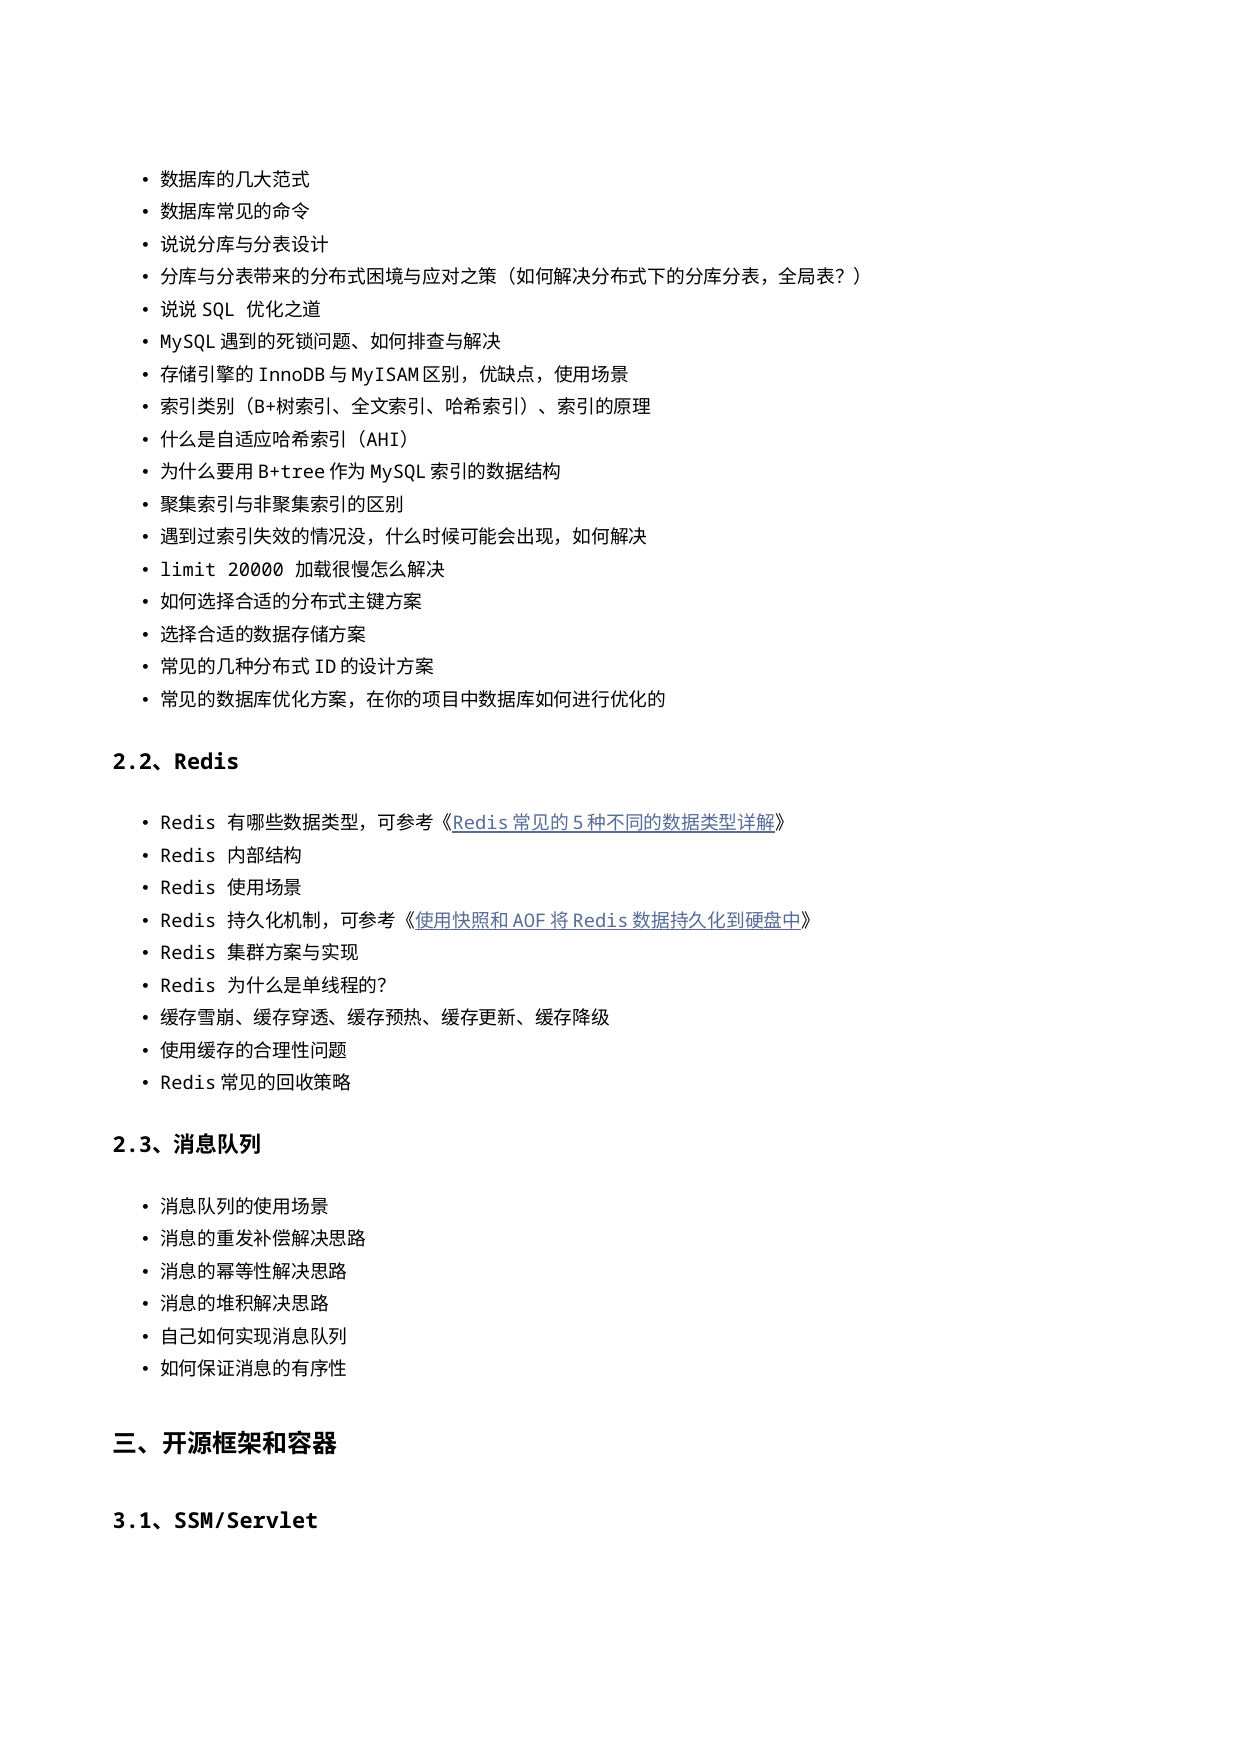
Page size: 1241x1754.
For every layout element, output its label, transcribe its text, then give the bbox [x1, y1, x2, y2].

list 常见的几种分布式ID的设计方案 [142, 649, 1106, 682]
list MySQL遇到的死锁问题、如何排查与解决 [142, 324, 1106, 357]
list Redis 使用场景 [142, 870, 1106, 903]
list 遇到过索引失效的情况没，什么时候可能会出现，如何解决 [142, 519, 1106, 552]
list 消息的堆积解决思路 [142, 1286, 1106, 1319]
list 说说分库与分表设计 [142, 227, 1106, 259]
list 如何选择合适的分布式主键方案 [142, 584, 1106, 617]
list limit 20000 加载很慢怎么解决 [142, 552, 1106, 584]
list 什么是自适应哈希索引（AHI） [142, 422, 1106, 454]
list 缓存雪崩、缓存穿透、缓存预热、缓存更新、缓存降级 [142, 1000, 1106, 1033]
list 说说 SQL 优化之道 [142, 292, 1106, 324]
list 常见的数据库优化方案，在你的项目中数据库如何进行优化的 [142, 682, 1106, 714]
list Redis 为什么是单线程的？ [142, 968, 1106, 1000]
list 数据库常见的命令 [142, 194, 1106, 227]
list Redis 集群方案与实现 [142, 935, 1106, 968]
list Redis 内部结构 [142, 838, 1106, 870]
list Redis 有哪些数据类型，可参考《Redis常见的5种不同的数据类型详解》 [142, 805, 1106, 838]
list 消息的幂等性解决思路 [142, 1254, 1106, 1286]
list 存储引擎的 InnoDB与MyISAM区别，优缺点，使用场景 [142, 357, 1106, 389]
list 自己如何实现消息队列 [142, 1319, 1106, 1351]
subtitle 3.1、SSM/Servlet [112, 1503, 1128, 1535]
subtitle 三、开源框架和容器 [112, 1409, 1128, 1474]
list Redis常见的回收策略 [142, 1065, 1106, 1098]
list 数据库的几大范式 [142, 162, 1106, 194]
subtitle 2.2、Redis [112, 744, 1128, 776]
list 使用缓存的合理性问题 [142, 1033, 1106, 1065]
list 消息的重发补偿解决思路 [142, 1221, 1106, 1254]
list Redis 持久化机制，可参考《使用快照和AOF将Redis数据持久化到硬盘中》 [142, 903, 1106, 935]
list 如何保证消息的有序性 [142, 1351, 1106, 1384]
subtitle 2.3、消息队列 [112, 1127, 1128, 1159]
list 为什么要用 B+tree作为MySQL索引的数据结构 [142, 454, 1106, 487]
list 选择合适的数据存储方案 [142, 617, 1106, 649]
list 消息队列的使用场景 [142, 1189, 1106, 1221]
list 索引类别（B+树索引、全文索引、哈希索引）、索引的原理 [142, 389, 1106, 422]
list 聚集索引与非聚集索引的区别 [142, 487, 1106, 519]
list 分库与分表带来的分布式困境与应对之策（如何解决分布式下的分库分表，全局表？） [142, 259, 1106, 292]
